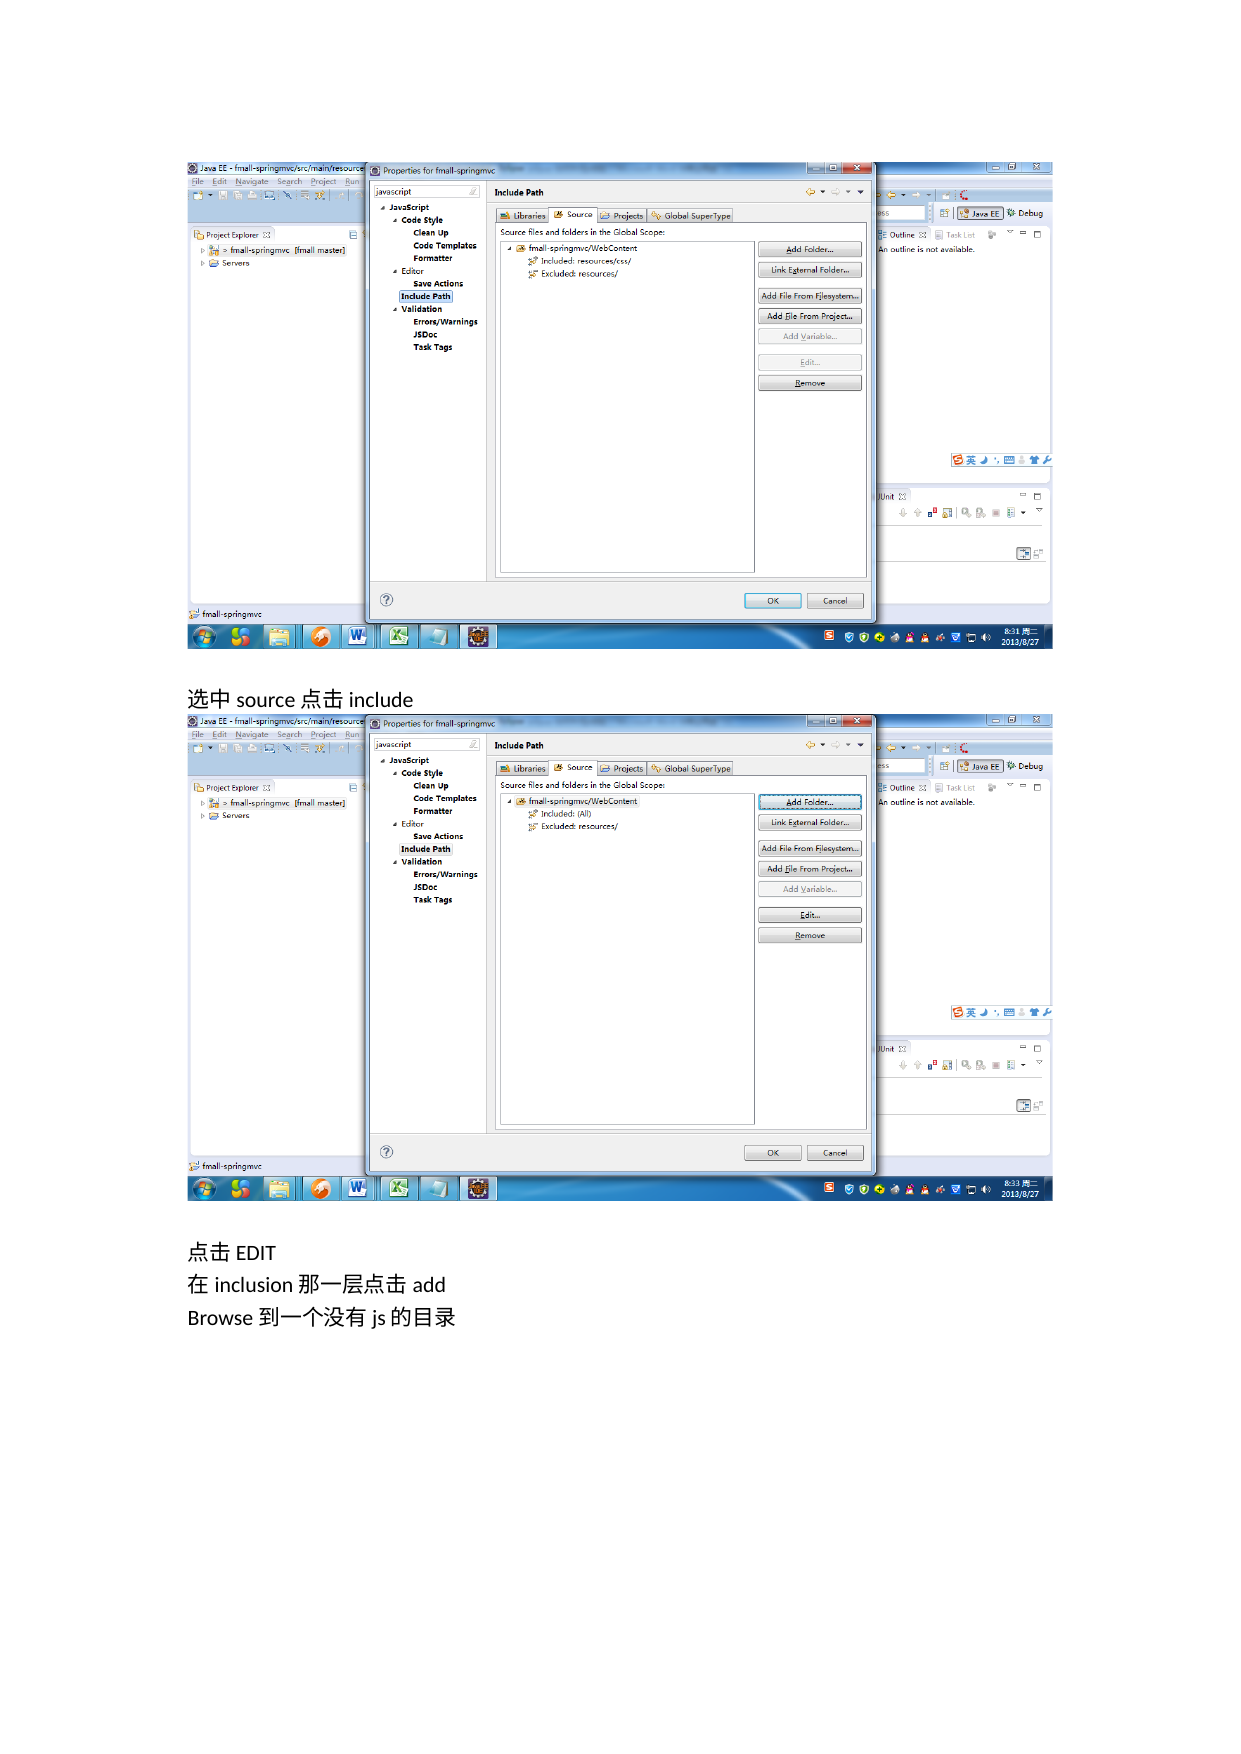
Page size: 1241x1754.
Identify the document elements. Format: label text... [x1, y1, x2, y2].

picture [187, 162, 1053, 649]
text 在 inclusion 那一层点击 add [187, 1267, 1053, 1299]
picture [187, 714, 1053, 1201]
text Browse 到一个没有js 的目录 [187, 1299, 1053, 1332]
text 点击EDIT [187, 1234, 1053, 1267]
text 选中 source 点击 include [187, 682, 1053, 714]
